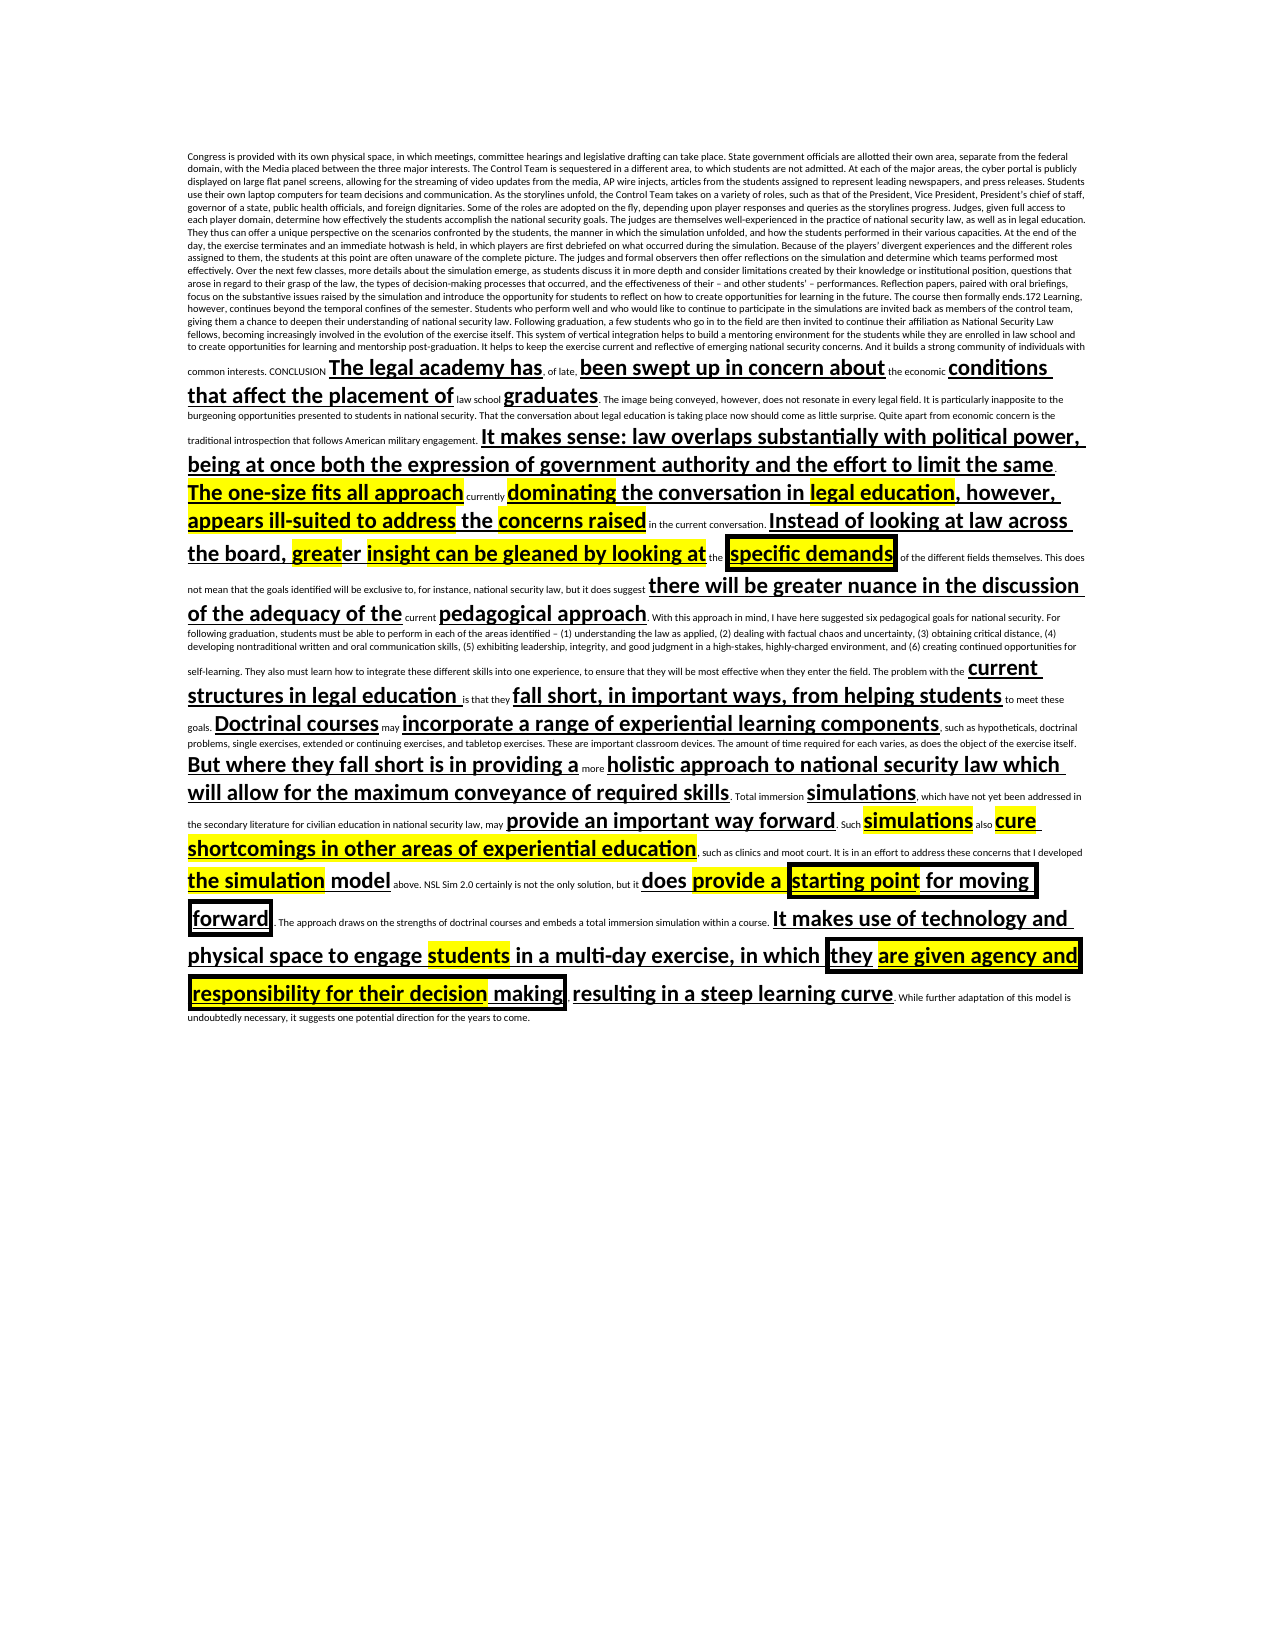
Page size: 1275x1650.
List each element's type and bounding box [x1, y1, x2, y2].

text [187, 150, 1087, 1024]
